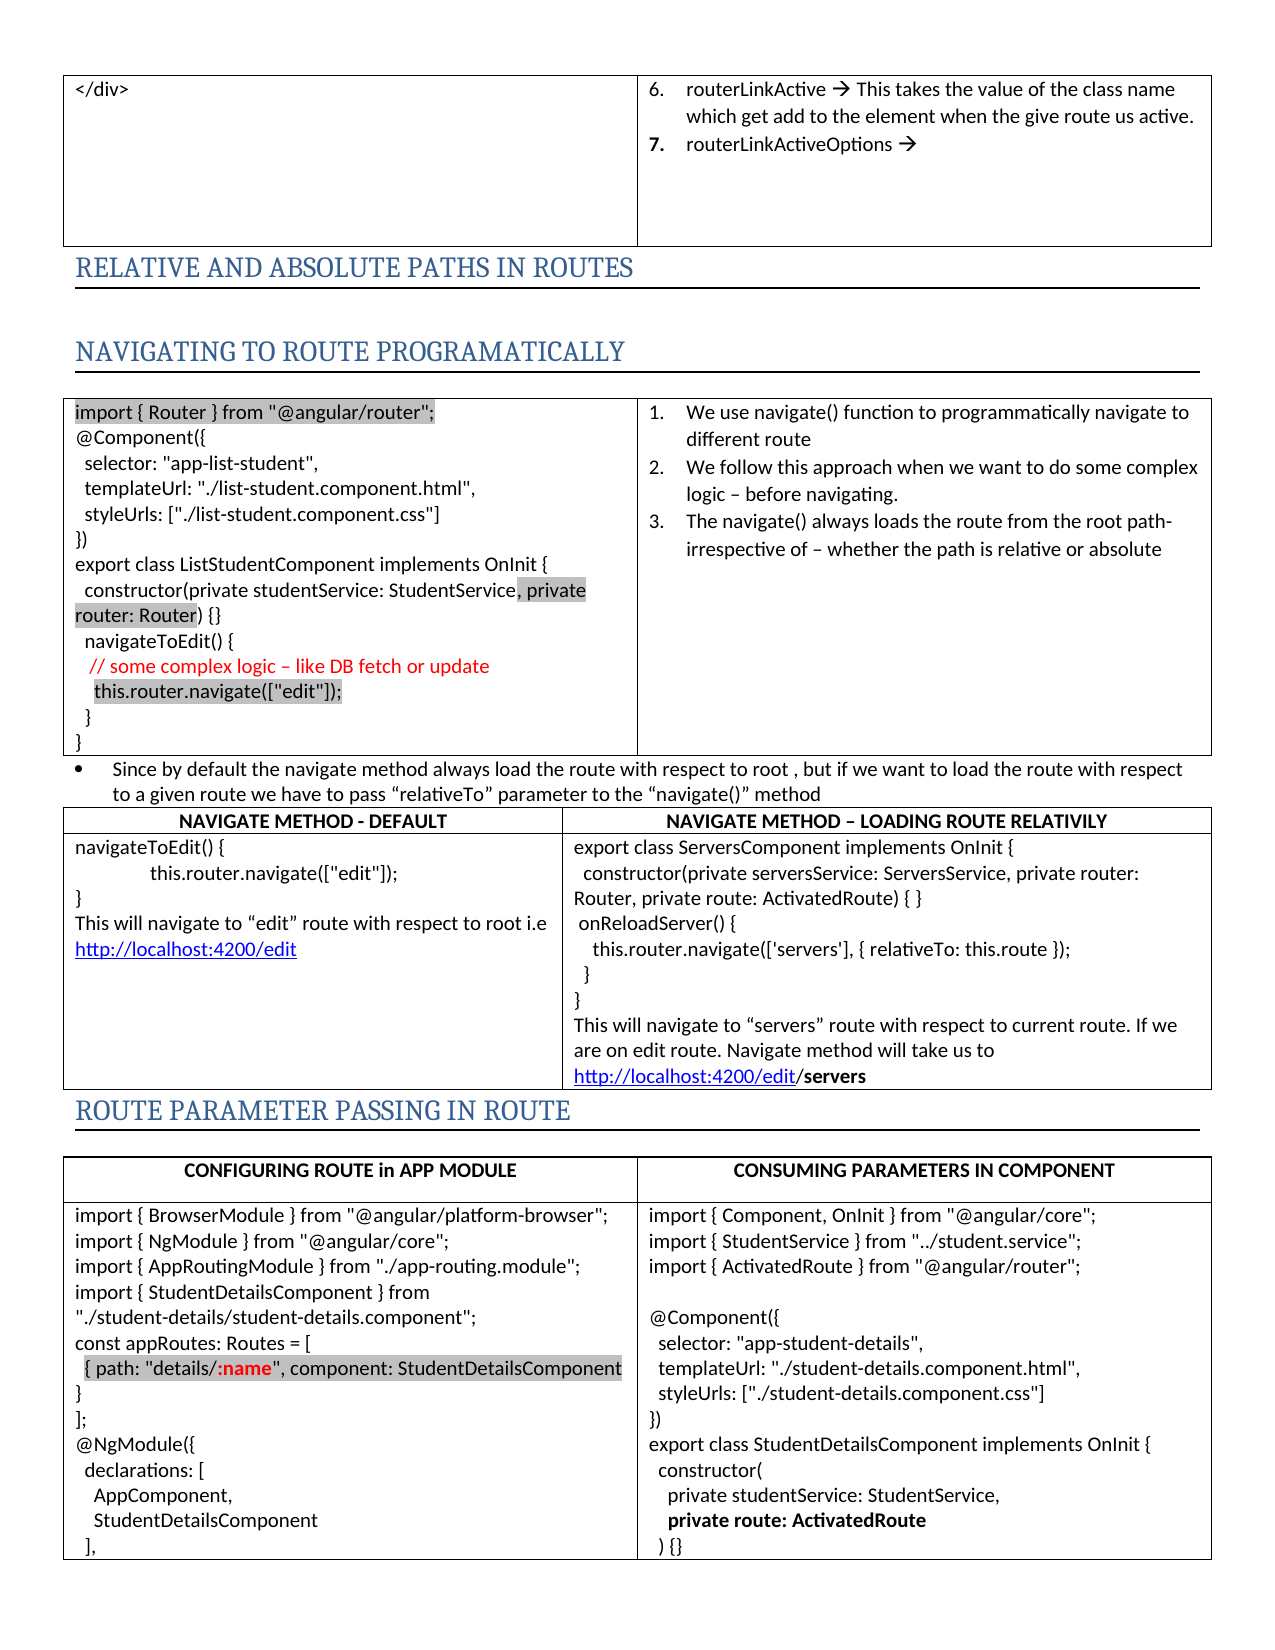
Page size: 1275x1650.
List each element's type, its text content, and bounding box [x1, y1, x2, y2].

subtitle ROUTE PARAMETER PASSING IN ROUTE [75, 1094, 1200, 1129]
table_cell navigateToEdit() { this.router.navigate(["edit"]); } This will navigate to “edit” route with respect to root i.e http://localhost:4200/edit [64, 834, 562, 1088]
table_header NAVIGATE METHOD - DEFAULT [64, 808, 562, 833]
subtitle RELATIVE AND ABSOLUTE PATHS IN ROUTES [75, 251, 1200, 287]
table_header NAVIGATE METHOD – LOADING ROUTE RELATIVILY [563, 808, 1211, 833]
subtitle NAVIGATING TO ROUTE PROGRAMATICALLY [75, 336, 1200, 371]
table_header CONFIGURING ROUTE in APP MODULE [64, 1158, 637, 1202]
list Since by default the navigate method always load the route with respect to root , but if we want to load the route with respect to a given route we have to pass “relativeTo” parameter to the “navigate()” method [75, 756, 1200, 807]
table_header CONSUMING PARAMETERS IN COMPONENT [638, 1158, 1211, 1202]
table_cell export class ServersComponent implements OnInit { constructor(private serversService: ServersService, private router: Router, private route: ActivatedRoute) { } onReloadServer() { this.router.navigate(['servers'], { relativeTo: this.route }); } } This will navigate to “servers” route with respect to current route. If we are on edit route. Navigate method will take us to http://localhost:4200/edit/servers [563, 834, 1211, 1088]
